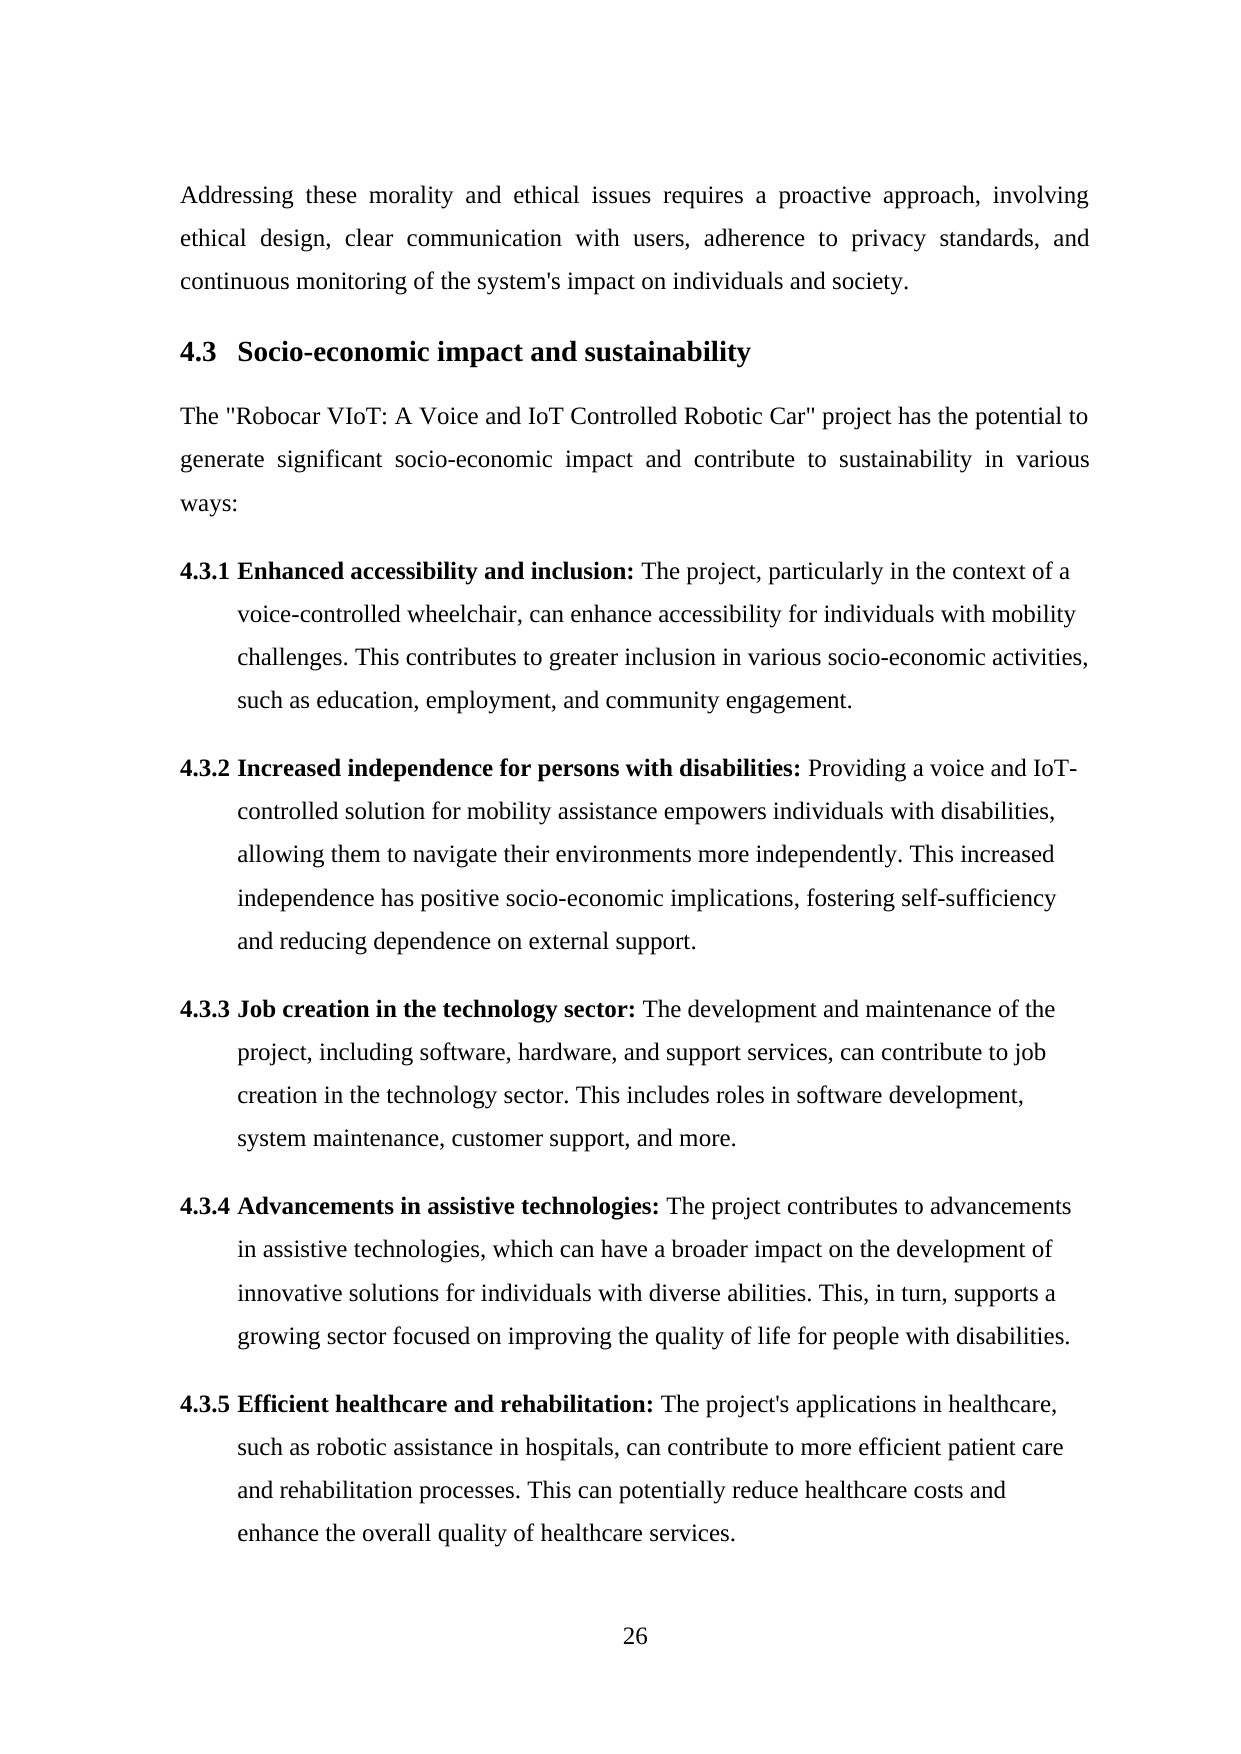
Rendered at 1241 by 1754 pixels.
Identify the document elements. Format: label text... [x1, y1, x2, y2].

text Job creation in the technology sector: The development and maintenance of the project, including software, hardware, and support services, can contribute to job creation in the technology sector. This includes roles in software development, system maintenance, customer support, and more. [180, 994, 1090, 1152]
text The "Robocar VIoT: A Voice and IoT Controlled Robotic Car" project has the potential to generate significant socio-economic impact and contribute to sustainability in various ways: [180, 401, 1090, 516]
text Efficient healthcare and rehabilitation: The project's applications in healthcare, such as robotic assistance in hospitals, can contribute to more efficient patient care and rehabilitation processes. This can potentially reduce healthcare costs and enhance the overall quality of healthcare services. [180, 1389, 1090, 1547]
text Advancements in assistive technologies: The project contributes to advancements in assistive technologies, which can have a broader impact on the development of innovative solutions for individuals with diverse abilities. This, in turn, supports a growing sector focused on improving the quality of life for people with disabilities. [180, 1191, 1090, 1349]
text Addressing these morality and ethical issues requires a proactive approach, involving ethical design, clear communication with users, adherence to privacy standards, and continuous monitoring of the system's impact on individuals and society. [180, 180, 1090, 295]
text Increased independence for persons with disabilities: Providing a voice and IoT-controlled solution for mobility assistance empowers individuals with disabilities, allowing them to navigate their environments more independently. This increased independence has positive socio-economic implications, fostering self-sufficiency and reducing dependence on external support. [180, 753, 1090, 954]
text Socio-economic impact and sustainability [180, 334, 1090, 368]
text Enhanced accessibility and inclusion: The project, particularly in the context of a voice-controlled wheelchair, can enhance accessibility for individuals with mobility challenges. This contributes to greater inclusion in various socio-economic activities, such as education, employment, and community engagement. [180, 556, 1090, 714]
